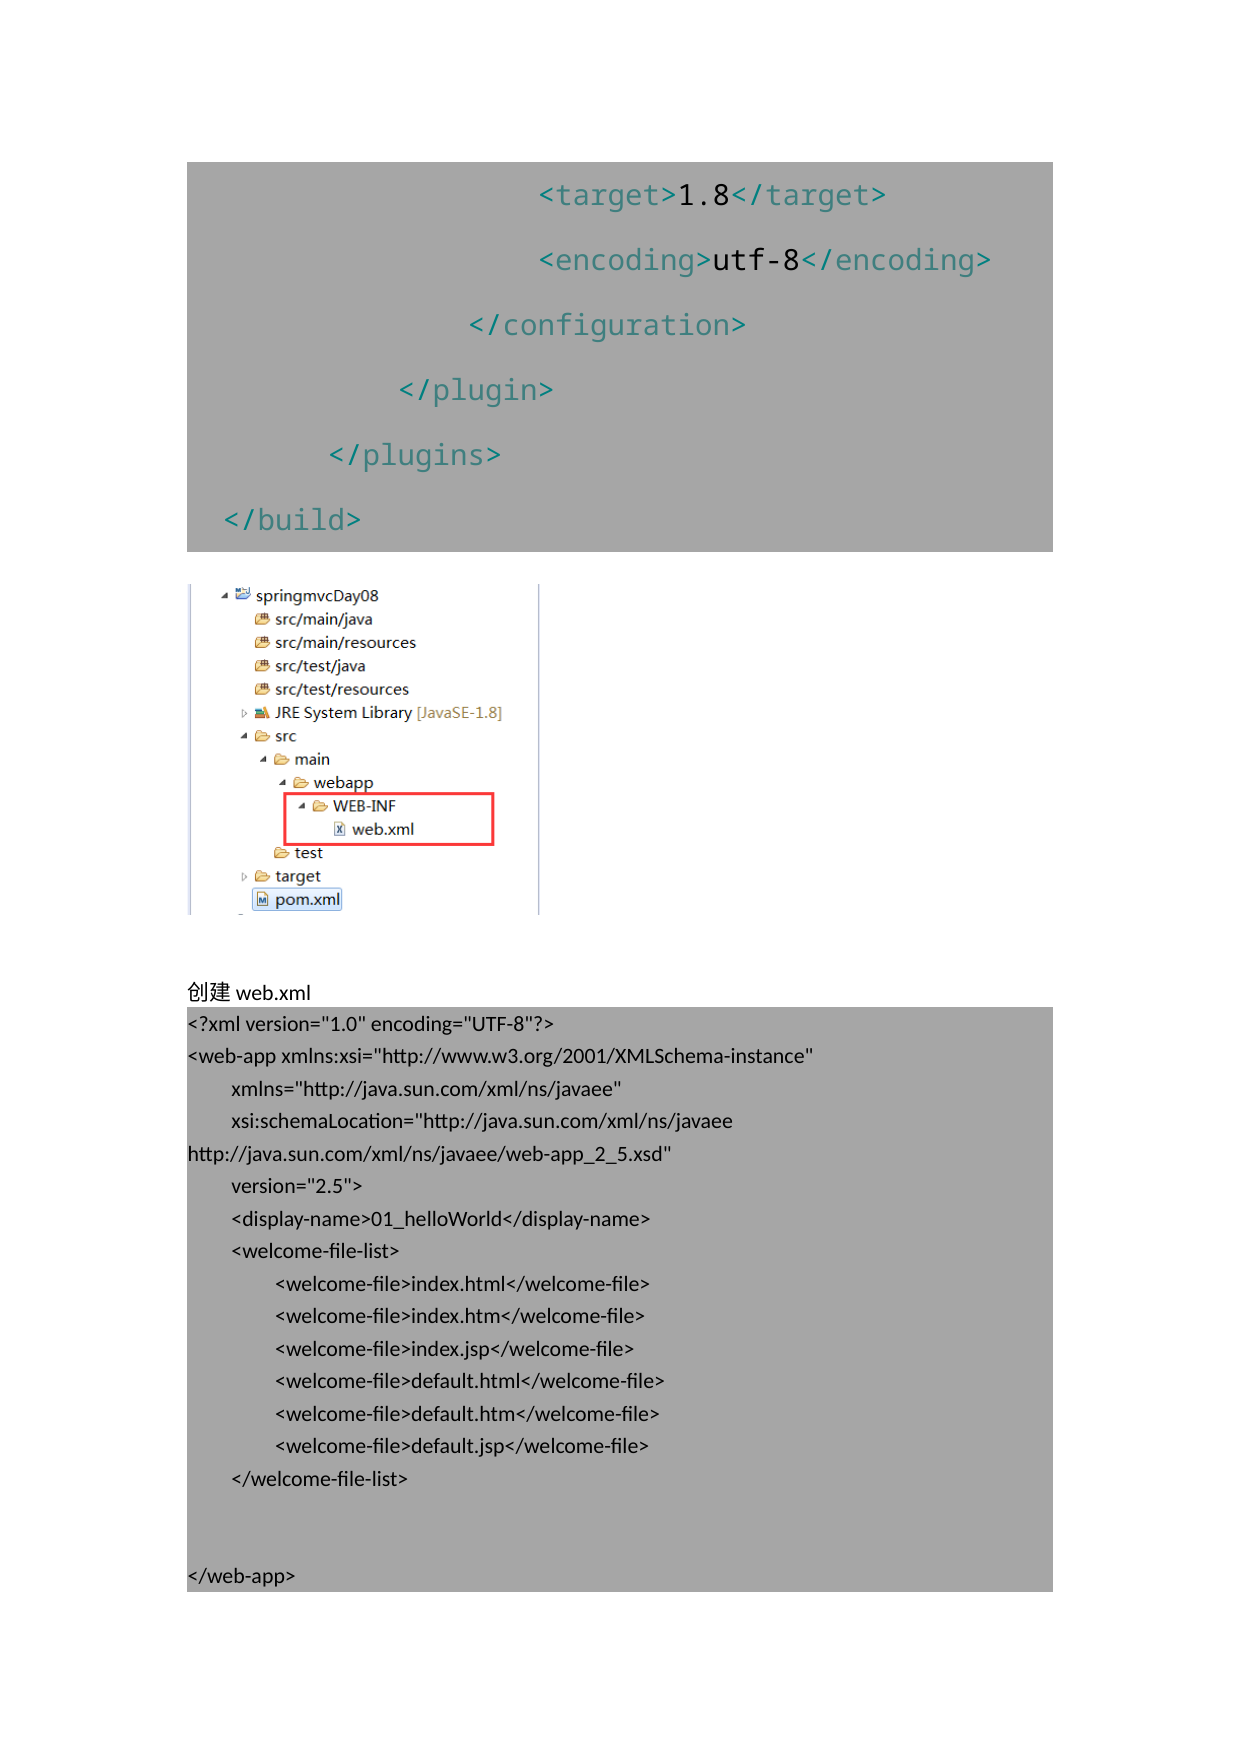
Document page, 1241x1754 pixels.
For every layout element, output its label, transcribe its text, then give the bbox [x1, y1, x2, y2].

text <welcome-file>default.html</welcome-file> [187, 1364, 1053, 1397]
text <welcome-file-list> [187, 1234, 1053, 1267]
text <display-name>01_helloWorld</display-name> [187, 1202, 1053, 1234]
text </welcome-file-list> [187, 1462, 1053, 1494]
text <welcome-file>index.htm</welcome-file> [187, 1299, 1053, 1332]
text </web-app> [187, 1559, 1053, 1592]
text <welcome-file>default.htm</welcome-file> [187, 1397, 1053, 1429]
text <web-app xmlns:xsi="http://www.w3.org/2001/XMLSchema-instance" [187, 1039, 1053, 1072]
text </plugins> [187, 422, 1053, 487]
text <welcome-file>index.jsp</welcome-file> [187, 1332, 1053, 1364]
text <target>1.8</target> [187, 162, 1053, 227]
text <encoding>utf-8</encoding> [187, 227, 1053, 292]
text <?xml version="1.0" encoding="UTF-8"?> [187, 1007, 1053, 1039]
text </build> [187, 487, 1053, 552]
text 创建web.xml [187, 974, 1053, 1007]
text <welcome-file>default.jsp</welcome-file> [187, 1429, 1053, 1462]
text </plugin> [187, 357, 1053, 422]
text version="2.5"> [187, 1169, 1053, 1202]
text xmlns="http://java.sun.com/xml/ns/javaee" [187, 1072, 1053, 1104]
text xsi:schemaLocation="http://java.sun.com/xml/ns/javaee http://java.sun.com/xml/ns/javaee/web-app_2_5.xsd" [187, 1104, 1053, 1169]
text <welcome-file>index.html</welcome-file> [187, 1267, 1053, 1299]
text </configuration> [187, 292, 1053, 357]
picture [187, 584, 540, 915]
